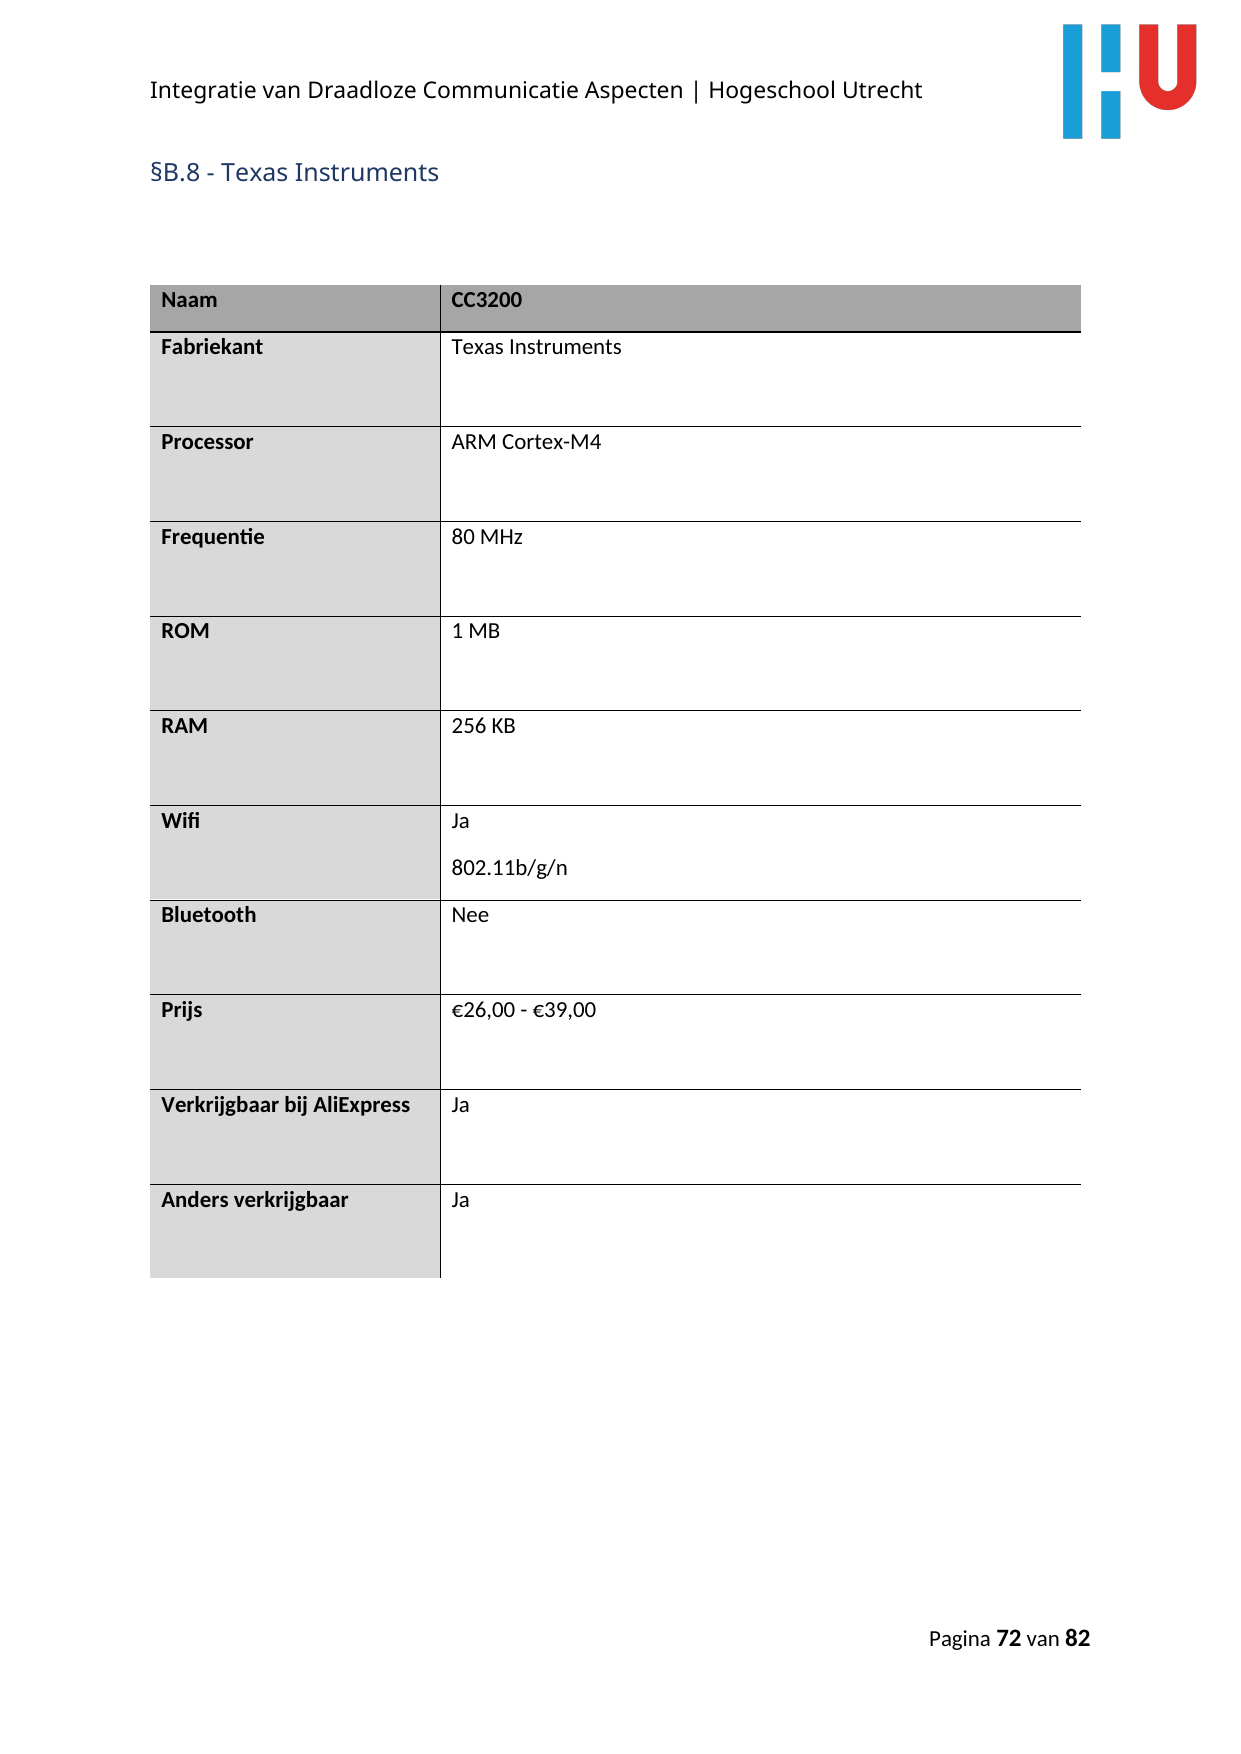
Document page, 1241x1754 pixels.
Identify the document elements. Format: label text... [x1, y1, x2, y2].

table_cell Bluetooth [150, 901, 440, 994]
picture [1062, 23, 1205, 140]
subtitle §B.8 - Texas Instruments [150, 154, 1090, 188]
table_cell Fabriekant [150, 333, 440, 426]
table_cell Prijs [150, 995, 440, 1089]
table_cell Processor [150, 427, 440, 521]
table_cell €26,00 - €39,00 [441, 995, 1081, 1089]
table_cell 256 KB [441, 711, 1081, 805]
table_cell Nee [441, 901, 1081, 994]
table_cell Ja 802.11b/g/n [441, 806, 1081, 899]
table_cell 80 MHz [441, 522, 1081, 616]
table_cell 1 MB [441, 617, 1081, 710]
table_cell Ja [441, 1090, 1081, 1184]
table_cell Wifi [150, 806, 440, 899]
table_cell Verkrijgbaar bij AliExpress [150, 1090, 440, 1184]
table_cell ARM Cortex-M4 [441, 427, 1081, 521]
table_cell Frequentie [150, 522, 440, 616]
table_cell Texas Instruments [441, 333, 1081, 426]
table_header Naam [150, 285, 440, 331]
table_cell Ja [441, 1185, 1081, 1278]
table_header CC3200 [441, 285, 1081, 331]
table_cell Anders verkrijgbaar [150, 1185, 440, 1278]
table_cell ROM [150, 617, 440, 710]
table_cell RAM [150, 711, 440, 805]
